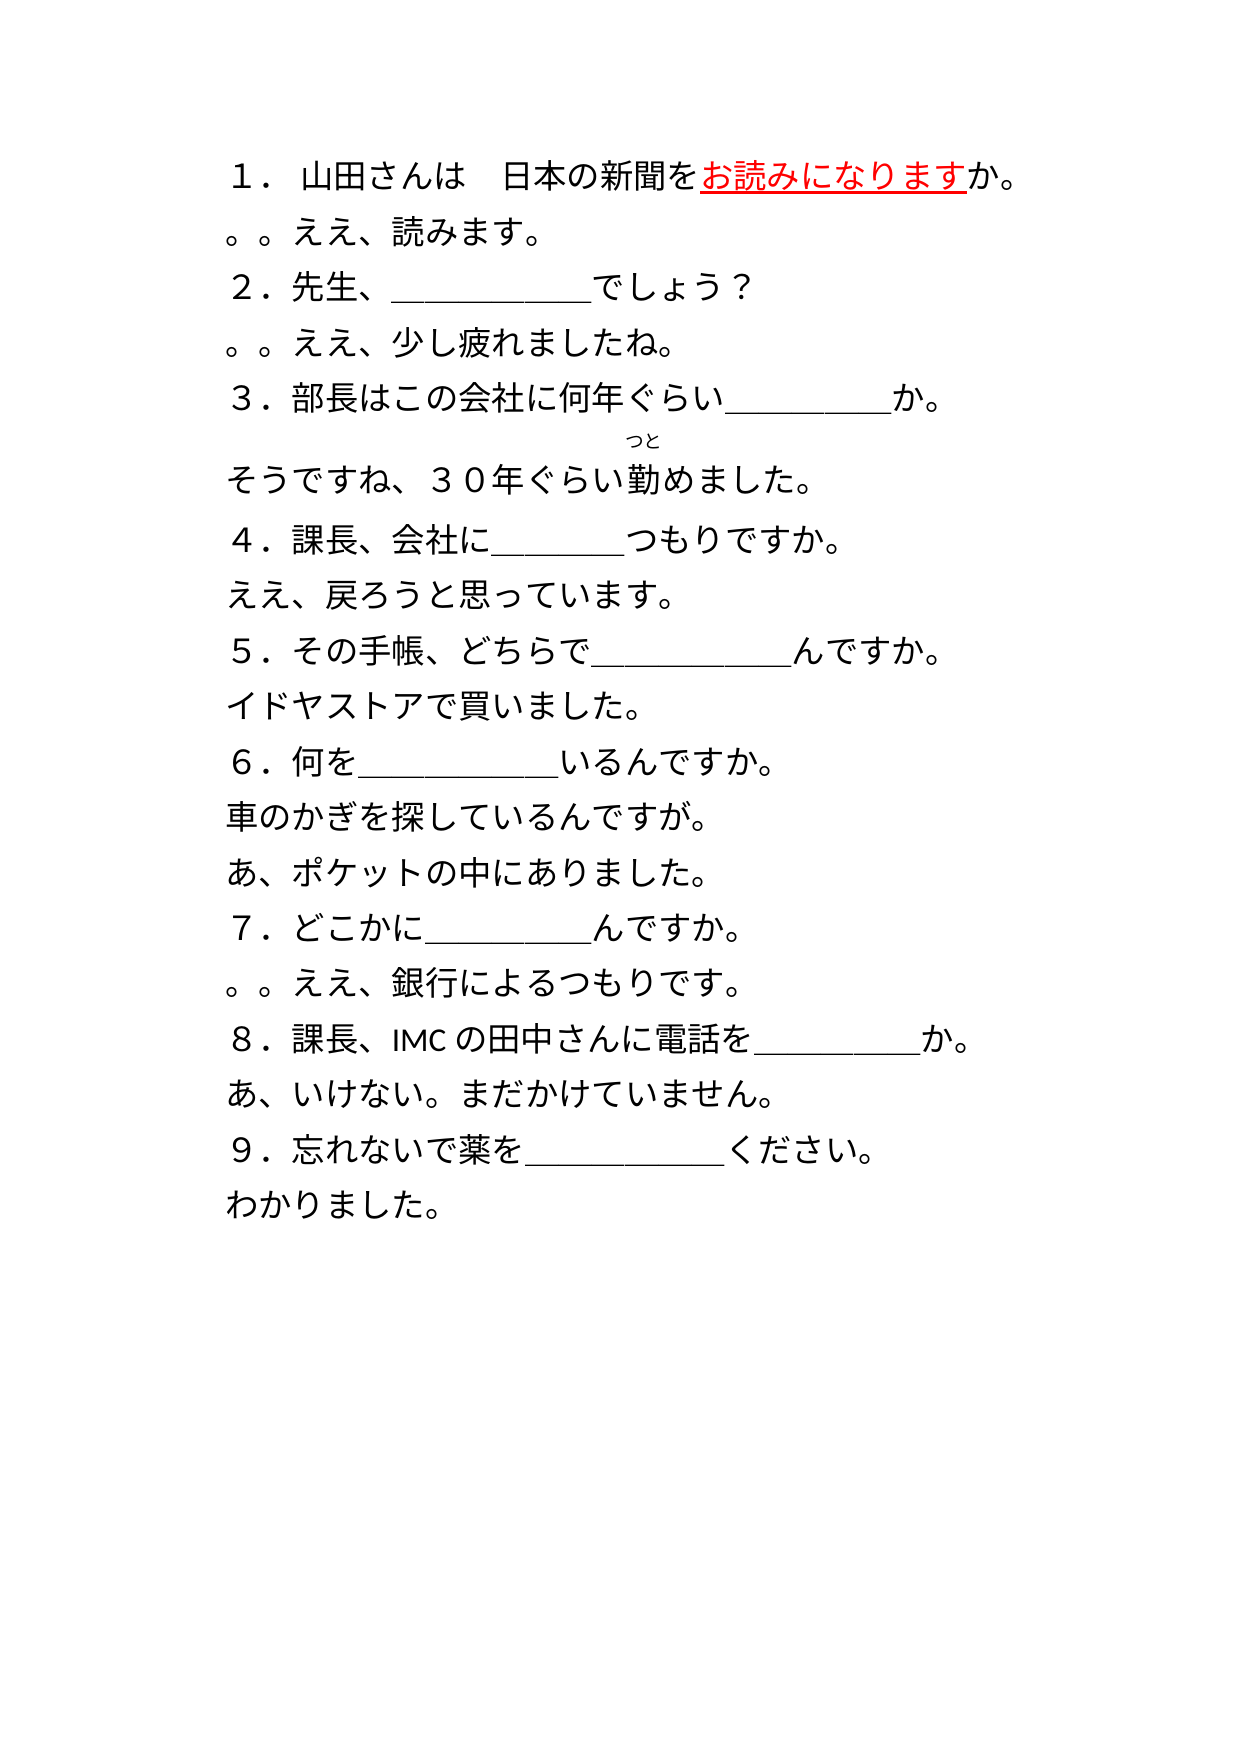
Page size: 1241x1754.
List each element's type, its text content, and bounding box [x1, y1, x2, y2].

list ３．部長はこの会社に何年ぐらい＿＿＿＿＿か。 [225, 372, 1090, 420]
list ええ、戻ろうと思っています。 [225, 569, 1090, 617]
list ８．課長、IMC の田中さんに電話を＿＿＿＿＿か。 [225, 1012, 1090, 1061]
list 山田さんは 日本の新聞をお読みになりますか。 [225, 150, 1090, 198]
list ６．何を＿＿＿＿＿＿いるんですか。 [225, 735, 1090, 784]
list 。。ええ、少し疲れましたね。 [225, 316, 1090, 364]
list 。。ええ、銀行によるつもりです。 [225, 957, 1090, 1005]
list ２．先生、＿＿＿＿＿＿でしょう？ [225, 261, 1090, 309]
list ５．その手帳、どちらで＿＿＿＿＿＿んですか。 [225, 624, 1090, 673]
list ９．忘れないで薬を＿＿＿＿＿＿ください。 [225, 1123, 1090, 1172]
list あ、いけない。まだかけていません。 [225, 1068, 1090, 1116]
list わかりました。 [225, 1179, 1090, 1227]
list 。。ええ、読みます。 [225, 205, 1090, 254]
list 車のかぎを探しているんですが。 [225, 791, 1090, 839]
list イドヤストアで買いました。 [225, 680, 1090, 728]
list ４．課長、会社に＿＿＿＿つもりですか。 [225, 514, 1090, 562]
list そうですね、３０年ぐらいめました。 [225, 427, 1090, 502]
list あ、ポケットの中にありました。 [225, 846, 1090, 894]
list ７．どこかに＿＿＿＿＿んですか。 [225, 902, 1090, 950]
